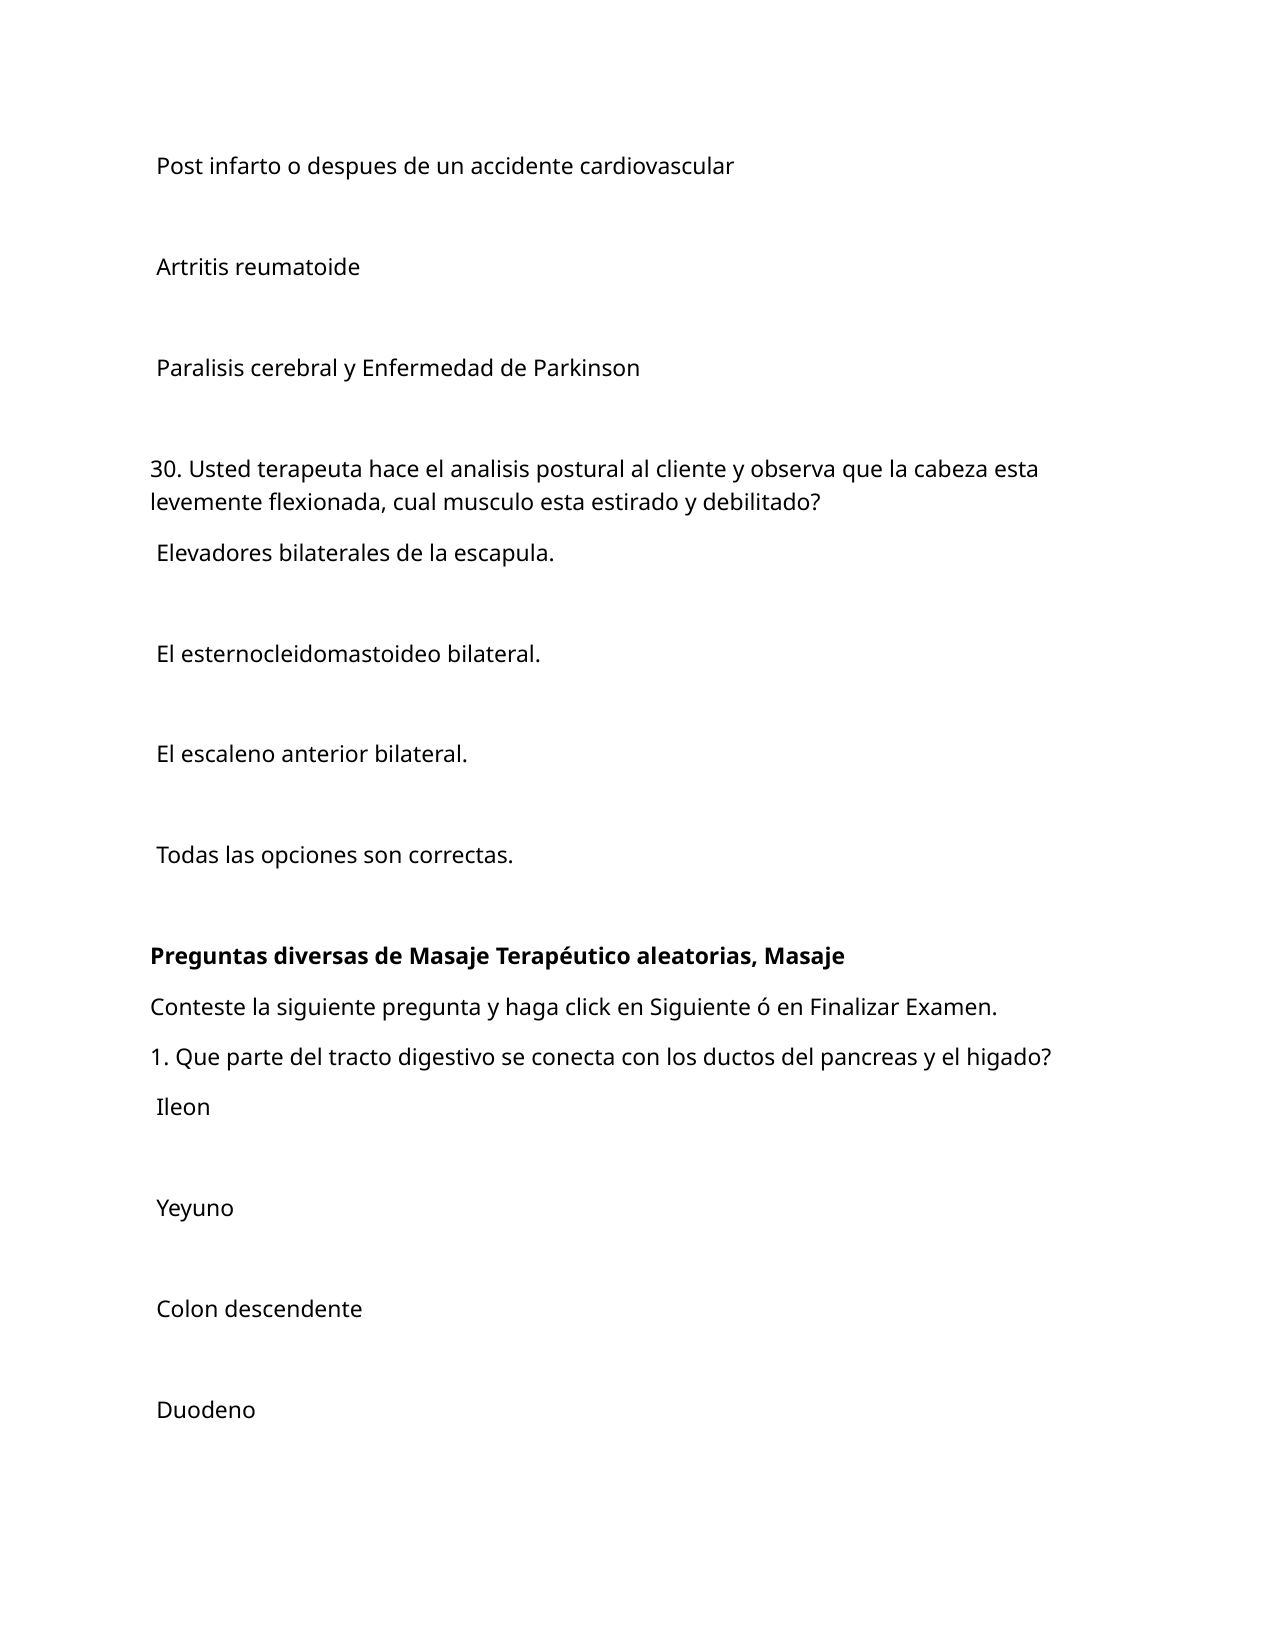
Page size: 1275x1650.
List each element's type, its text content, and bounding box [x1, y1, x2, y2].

text 1. Que parte del tracto digestivo se conecta con los ductos del pancreas y el higado? [150, 1041, 1125, 1072]
text Duodeno [150, 1394, 1125, 1425]
text Post infarto o despues de un accidente cardiovascular [150, 150, 1125, 181]
text Colon descendente [150, 1293, 1125, 1324]
text Todas las opciones son correctas. [150, 839, 1125, 870]
text El escaleno anterior bilateral. [150, 738, 1125, 769]
text Conteste la siguiente pregunta y haga click en Siguiente ó en Finalizar Examen. [150, 990, 1125, 1022]
text Elevadores bilaterales de la escapula. [150, 537, 1125, 568]
text Artritis reumatoide [150, 251, 1125, 282]
text El esternocleidomastoideo bilateral. [150, 637, 1125, 669]
text 30. Usted terapeuta hace el analisis postural al cliente y observa que la cabeza esta levemente flexionada, cual musculo esta estirado y debilitado? [150, 452, 1125, 517]
text Yeyuno [150, 1192, 1125, 1223]
text Paralisis cerebral y Enfermedad de Parkinson [150, 352, 1125, 383]
text Preguntas diversas de Masaje Terapéutico aleatorias, Masaje [150, 940, 1125, 971]
text Ileon [150, 1091, 1125, 1122]
